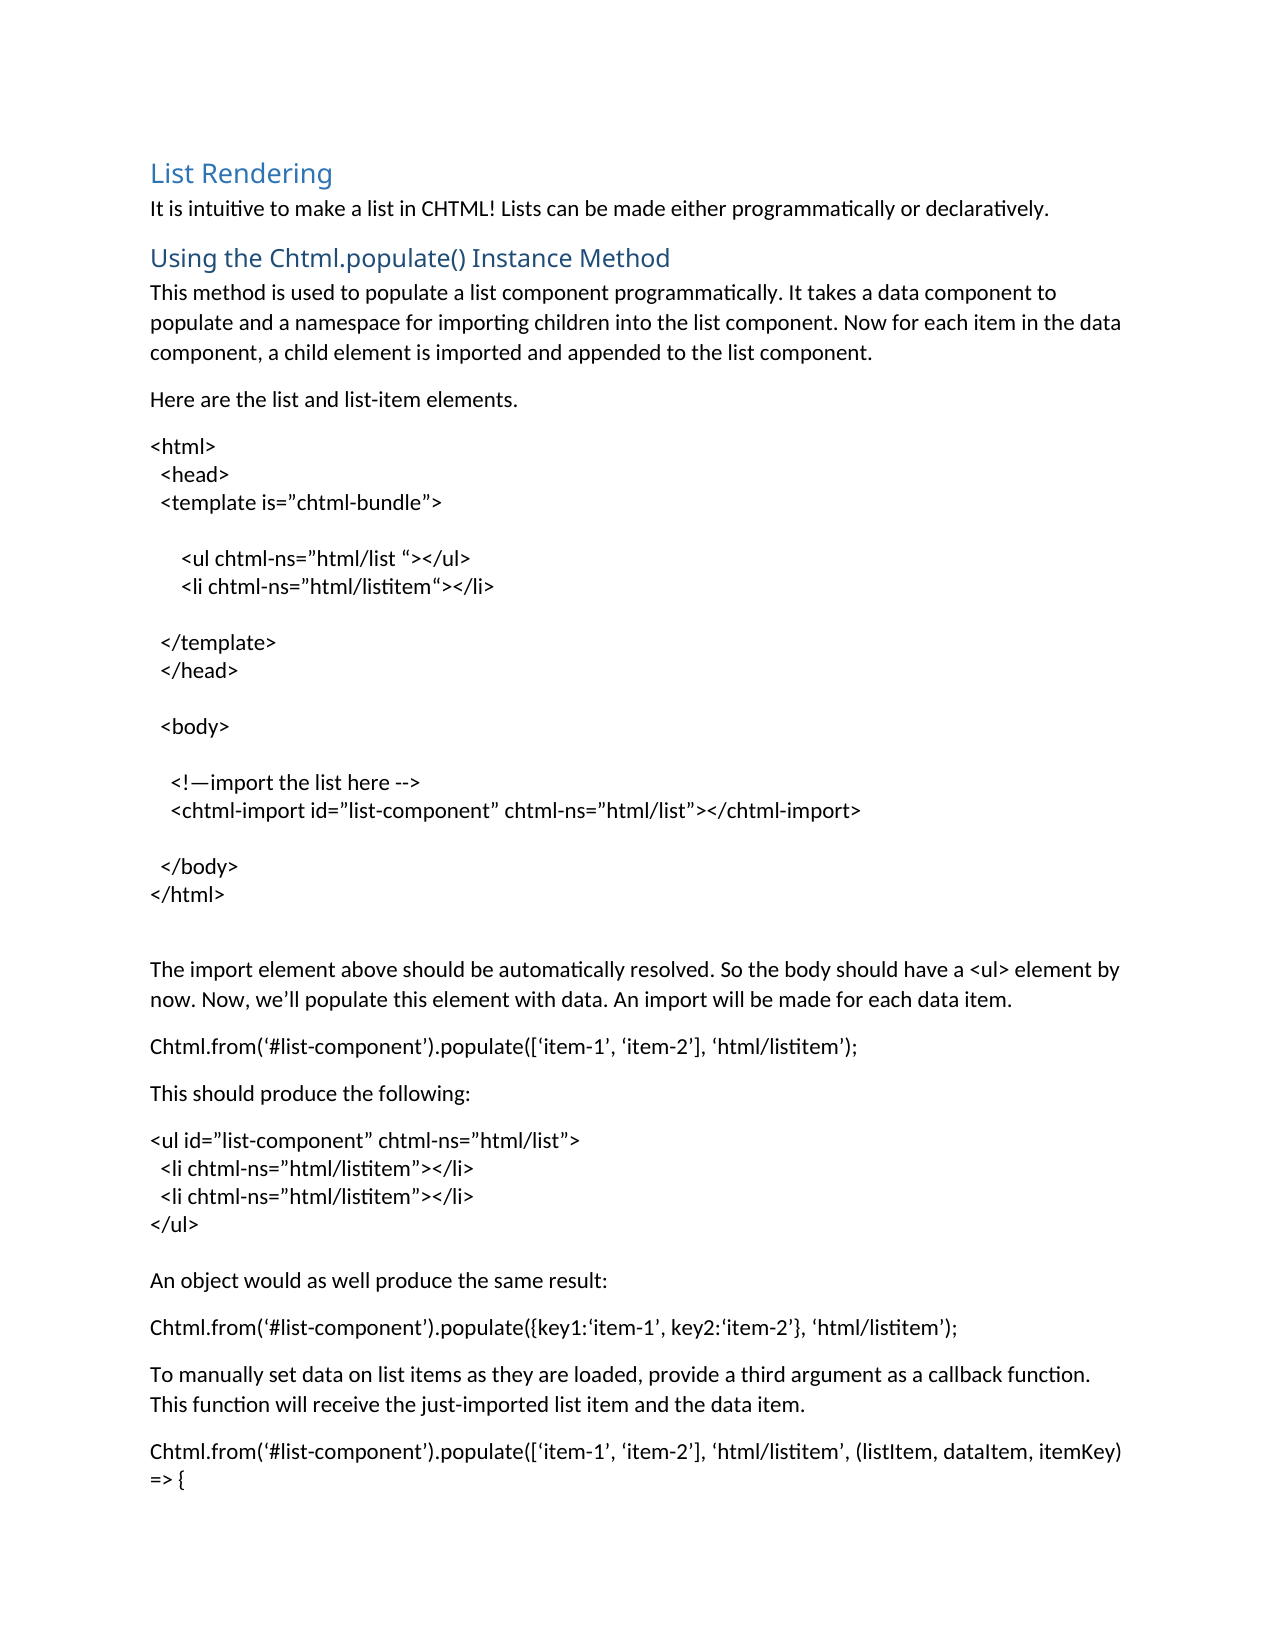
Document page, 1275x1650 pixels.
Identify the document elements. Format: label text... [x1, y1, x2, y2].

text Chtml.from(‘#list-component’).populate([‘item-1’, ‘item-2’], ‘html/listitem’, (listItem, dataItem, itemKey) => { [150, 1437, 1125, 1493]
subtitle List Rendering [150, 154, 1125, 191]
text <ul chtml-ns=”html/list “></ul> [150, 544, 1125, 572]
text <chtml-import id=”list-component” chtml-ns=”html/list”></chtml-import> [150, 796, 1125, 824]
text The import element above should be automatically resolved. So the body should have a <ul> element by now. Now, we’ll populate this element with data. An import will be made for each data item. [150, 955, 1125, 1013]
text To manually set data on list items as they are loaded, provide a third argument as a callback function. This function will receive the just-imported list item and the data item. [150, 1360, 1125, 1418]
text <head> [150, 460, 1125, 488]
text Chtml.from(‘#list-component’).populate({key1:‘item-1’, key2:‘item-2’}, ‘html/listitem’); [150, 1313, 1125, 1341]
text Here are the list and list-item elements. [150, 385, 1125, 413]
text <template is=”chtml-bundle”> [150, 488, 1125, 516]
text </ul> [150, 1210, 1125, 1238]
text <body> [150, 712, 1125, 740]
text <li chtml-ns=”html/listitem”></li> [150, 1154, 1125, 1182]
text This method is used to populate a list component programmatically. It takes a data component to populate and a namespace for importing children into the list component. Now for each item in the data component, a child element is imported and appended to the list component. [150, 278, 1125, 366]
text </template> [150, 628, 1125, 656]
text <ul id=”list-component” chtml-ns=”html/list”> [150, 1126, 1125, 1154]
text Chtml.from(‘#list-component’).populate([‘item-1’, ‘item-2’], ‘html/listitem’); [150, 1032, 1125, 1060]
text This should produce the following: [150, 1079, 1125, 1107]
text </body> [150, 852, 1125, 880]
subtitle Using the Chtml.populate() Instance Method [150, 241, 1125, 275]
text <!—import the list here --> [150, 768, 1125, 796]
text An object would as well produce the same result: [150, 1266, 1125, 1294]
text <li chtml-ns=”html/listitem”></li> [150, 1182, 1125, 1210]
text <html> [150, 432, 1125, 460]
text </head> [150, 656, 1125, 684]
text <li chtml-ns=”html/listitem“></li> [150, 572, 1125, 600]
text It is intuitive to make a list in CHTML! Lists can be made either programmatically or declaratively. [150, 194, 1125, 222]
text </html> [150, 880, 1125, 908]
